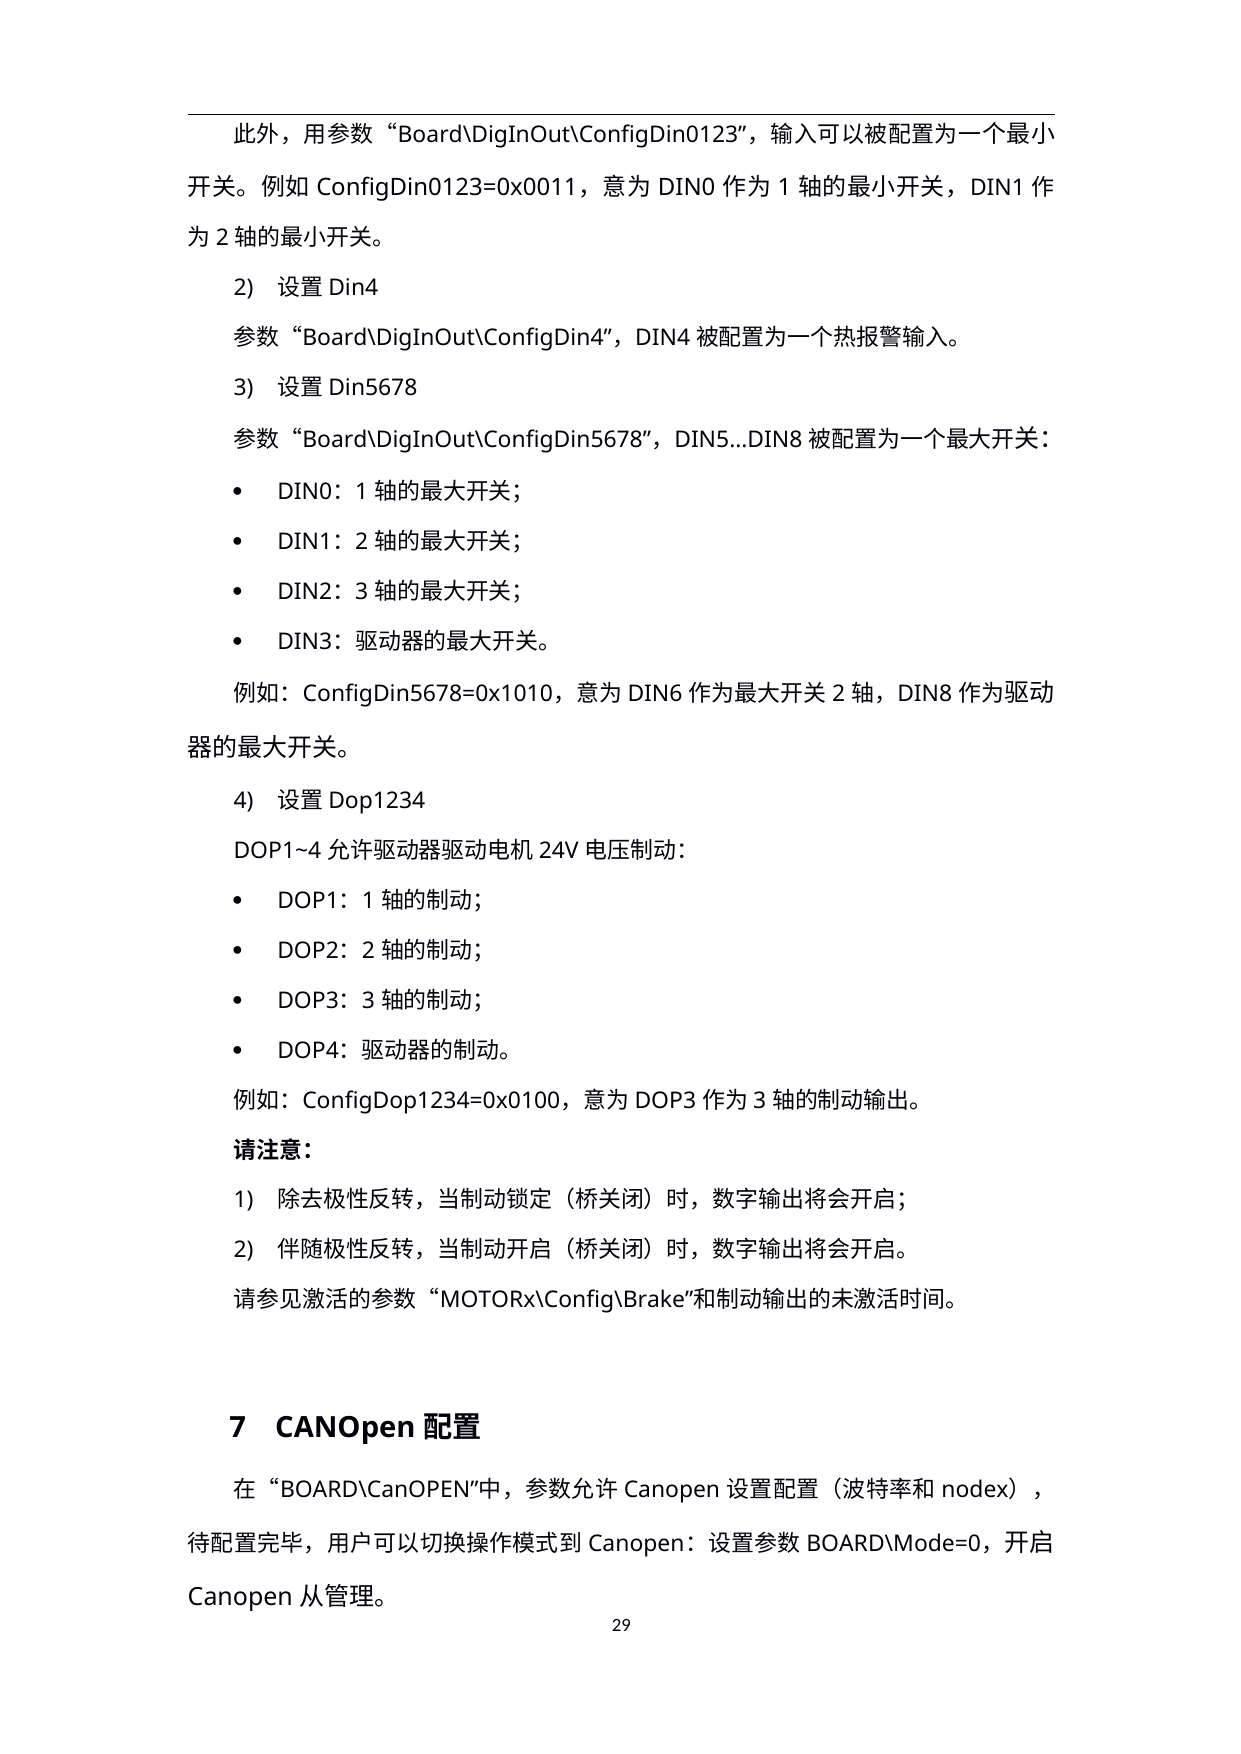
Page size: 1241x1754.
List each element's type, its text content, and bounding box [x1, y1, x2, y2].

list DIN2：3 轴的最大开关； [233, 573, 1055, 606]
list 设置 Din4 [233, 268, 1055, 302]
text 例如：ConfigDin5678=0x1010，意为 DIN6 作为最大开关 2 轴，DIN8 作为驱动器的最大开关。 [187, 673, 1055, 763]
text 参数“Board\DigInOut\ConfigDin5678”，DIN5…DIN8 被配置为一个最大开关： [187, 418, 1055, 455]
text 请参见激活的参数“MOTORx\Config\Brake”和制动输出的未激活时间。 [187, 1281, 1055, 1315]
list DIN0：1 轴的最大开关； [233, 473, 1055, 506]
list DIN3：驱动器的最大开关。 [233, 623, 1055, 656]
list DOP1：1 轴的制动； [233, 882, 1055, 915]
list 设置 Dop1234 [233, 782, 1055, 815]
list DIN1：2 轴的最大开关； [233, 523, 1055, 556]
text 参数“Board\DigInOut\ConfigDin4”，DIN4 被配置为一个热报警输入。 [187, 318, 1055, 352]
list DOP2：2 轴的制动； [233, 932, 1055, 965]
list 设置 Din5678 [233, 368, 1055, 402]
list DOP3：3 轴的制动； [233, 982, 1055, 1015]
list DOP4：驱动器的制动。 [233, 1032, 1055, 1065]
text 请注意： [187, 1132, 1055, 1165]
text 此外，用参数“Board\DigInOut\ConfigDin0123”，输入可以被配置为一个最小开关。例如 ConfigDin0123=0x0011，意为 DIN0 作为 1 轴的最小开关，DIN1 作为 2 轴的最小开关。 [187, 115, 1055, 252]
text 在“BOARD\CanOPEN”中，参数允许 Canopen 设置配置（波特率和 nodex），待配置完毕，用户可以切换操作模式到 Canopen：设置参数 BOARD\Mode=0，开启 Canopen 从管理。 [187, 1471, 1055, 1613]
text DOP1~4 允许驱动器驱动电机 24V 电压制动： [187, 832, 1055, 865]
list CANOpen 配置 [229, 1403, 1055, 1446]
list 伴随极性反转，当制动开启（桥关闭）时，数字输出将会开启。 [233, 1231, 1055, 1265]
text 例如：ConfigDop1234=0x0100，意为 DOP3 作为 3 轴的制动输出。 [187, 1082, 1055, 1115]
list 除去极性反转，当制动锁定（桥关闭）时，数字输出将会开启； [233, 1181, 1055, 1215]
